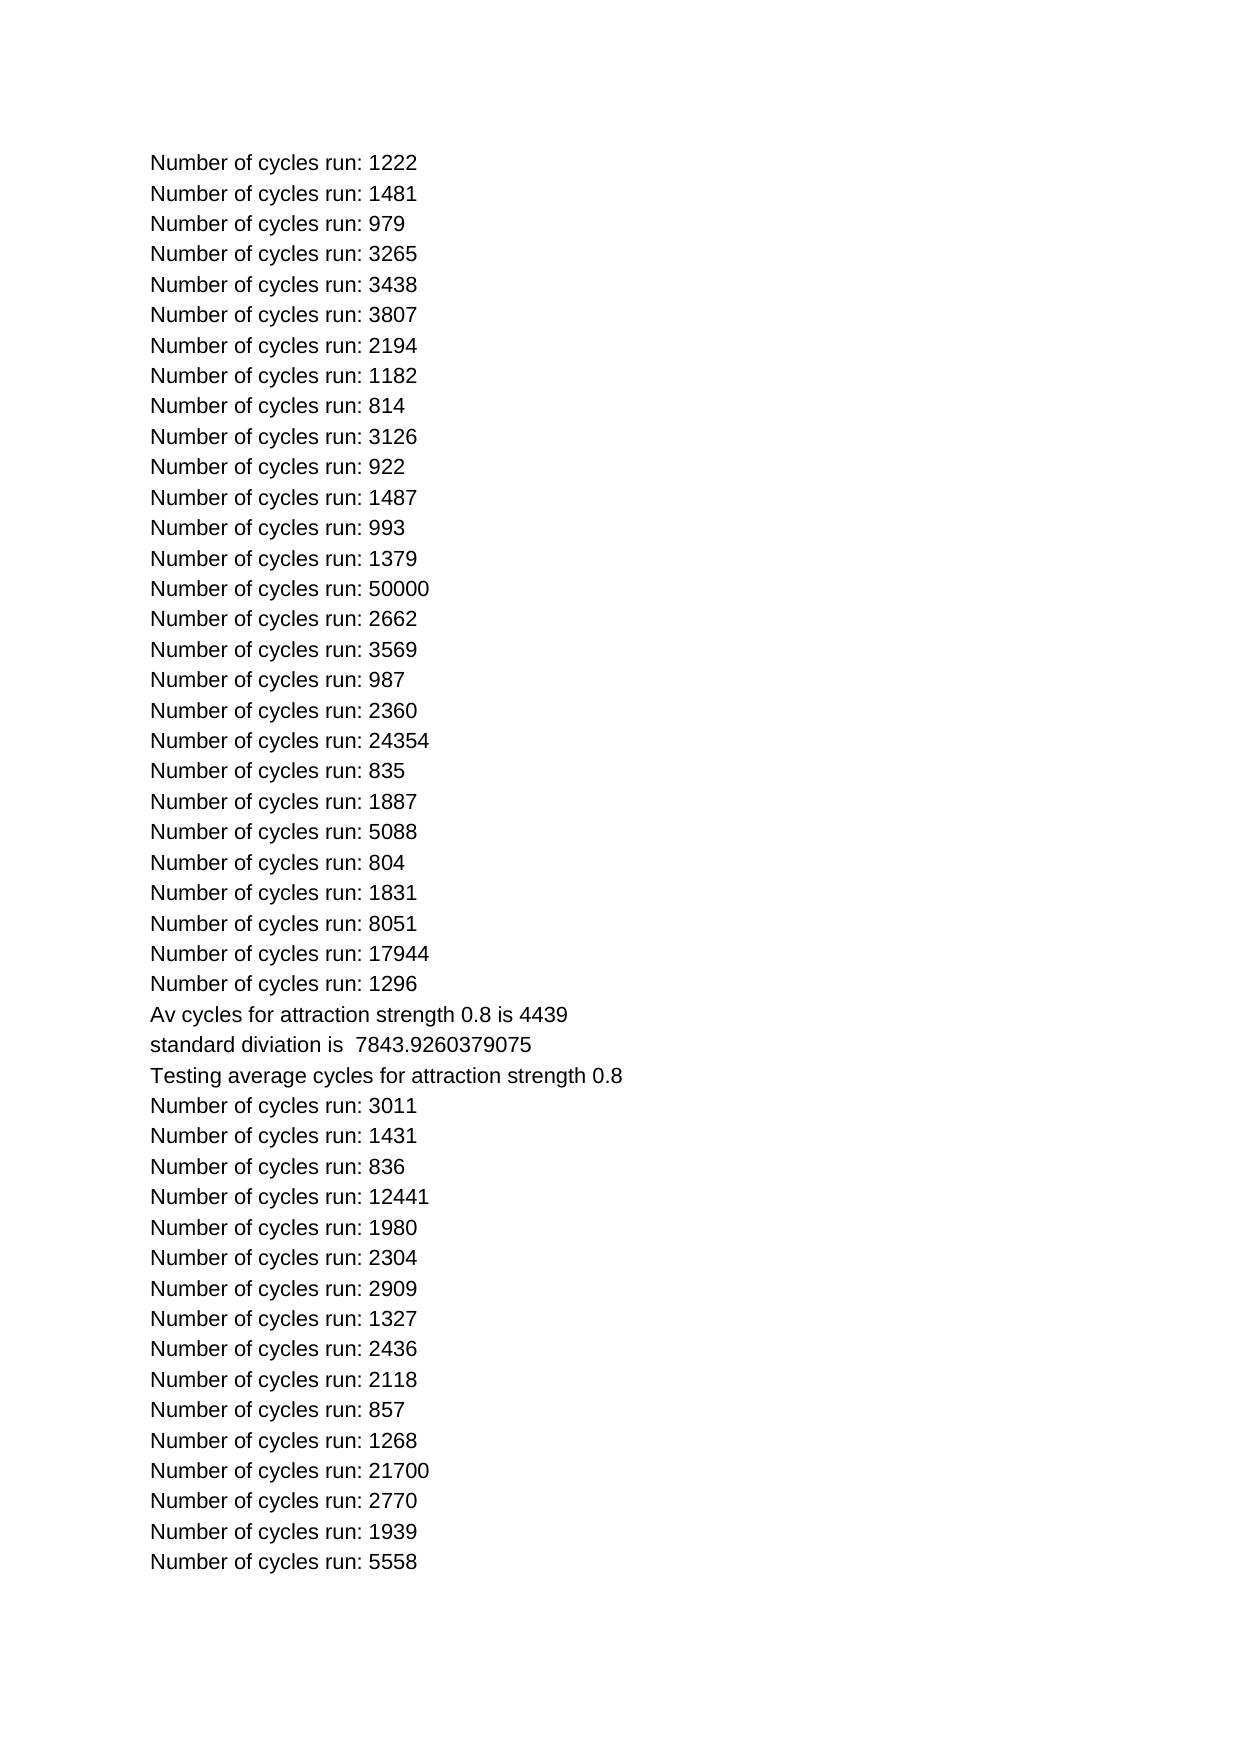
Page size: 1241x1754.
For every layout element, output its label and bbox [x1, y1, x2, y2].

text [150, 150, 1090, 1574]
